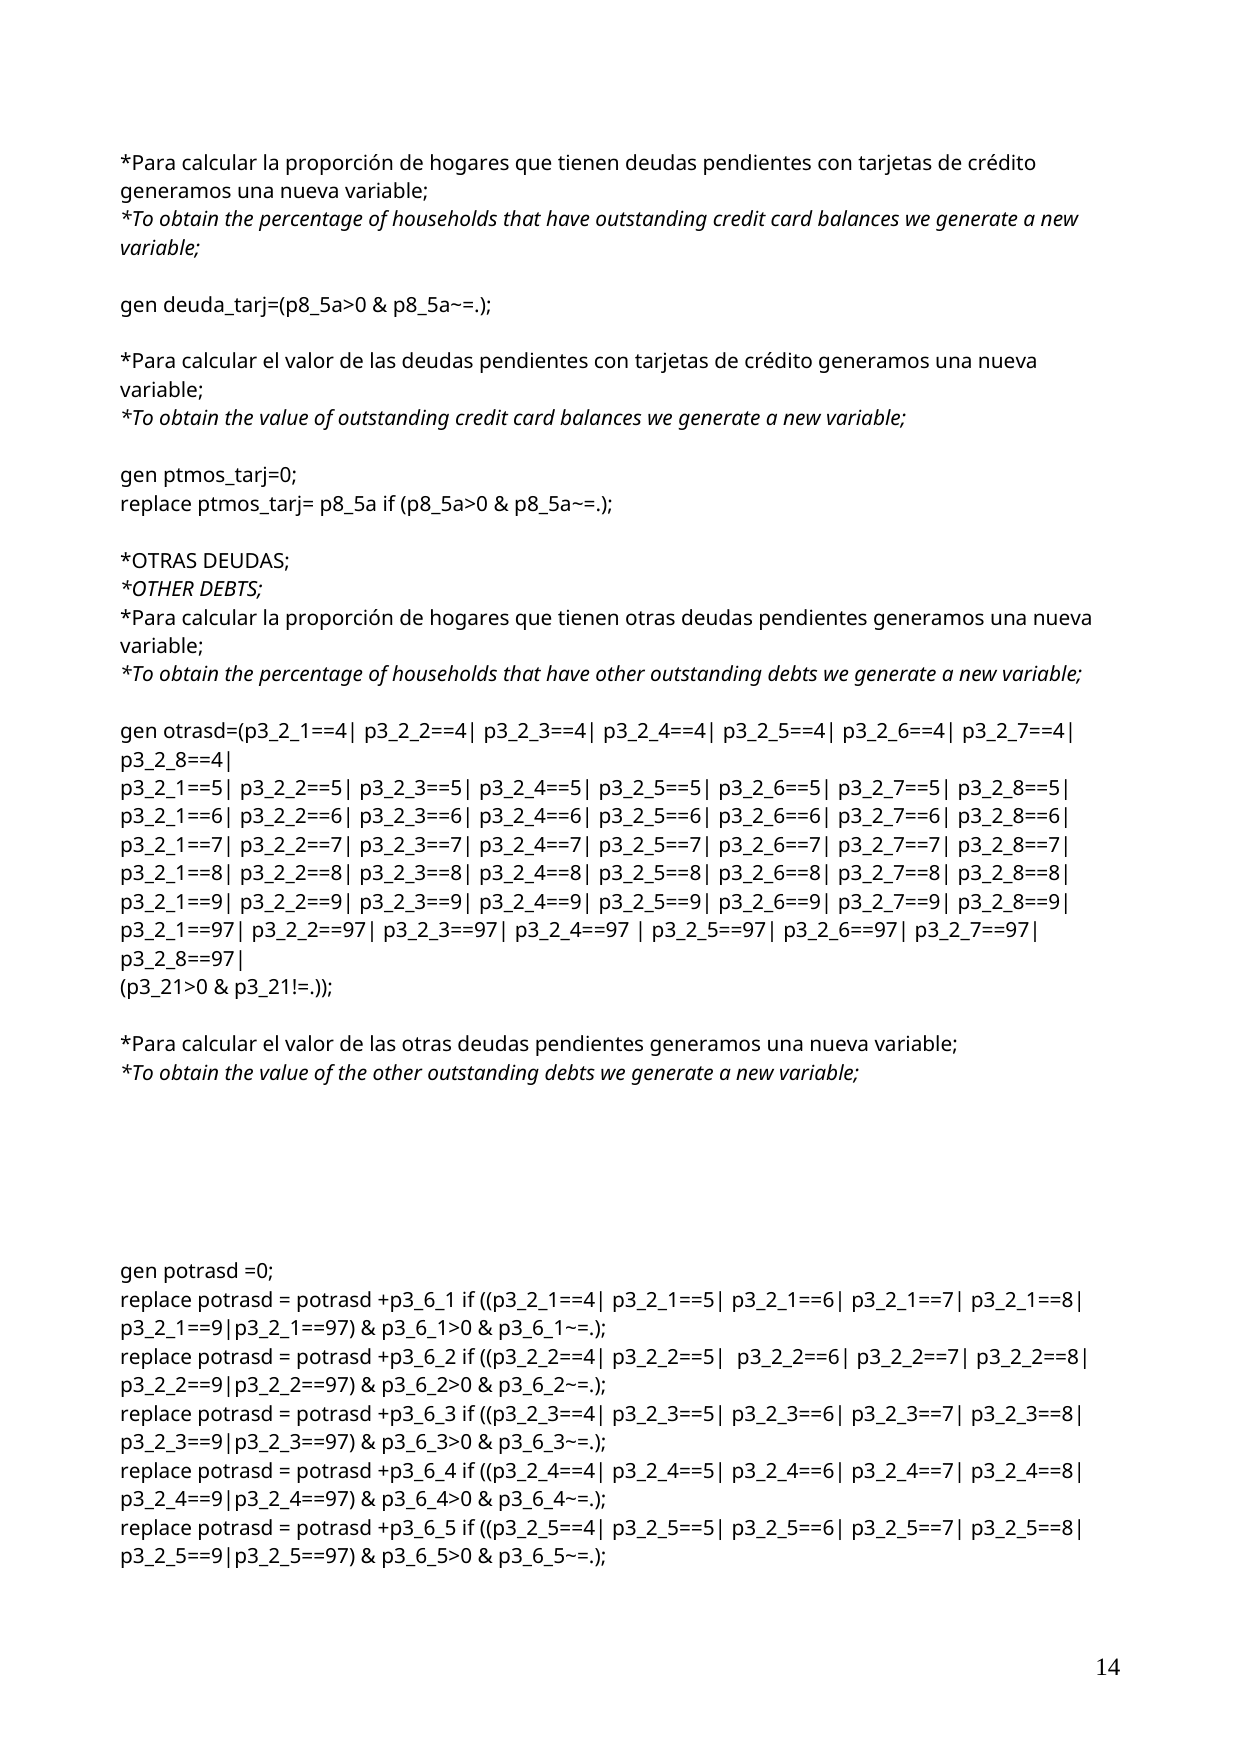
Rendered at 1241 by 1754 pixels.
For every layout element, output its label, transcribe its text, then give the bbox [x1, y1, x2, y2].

text *Para calcular el valor de las otras deudas pendientes generamos una nueva variable; [120, 1029, 1120, 1058]
text p3_2_1==7| p3_2_2==7| p3_2_3==7| p3_2_4==7| p3_2_5==7| p3_2_6==7| p3_2_7==7| p3_2_8==7| [120, 830, 1120, 858]
text *Para calcular el valor de las deudas pendientes con tarjetas de crédito generamos una nueva variable; [120, 347, 1120, 403]
text gen otrasd=(p3_2_1==4| p3_2_2==4| p3_2_3==4| p3_2_4==4| p3_2_5==4| p3_2_6==4| p3_2_7==4| p3_2_8==4| [120, 716, 1120, 773]
text p3_2_1==97| p3_2_2==97| p3_2_3==97| p3_2_4==97 | p3_2_5==97| p3_2_6==97| p3_2_7==97| p3_2_8==97| [120, 915, 1120, 972]
text p3_2_1==6| p3_2_2==6| p3_2_3==6| p3_2_4==6| p3_2_5==6| p3_2_6==6| p3_2_7==6| p3_2_8==6| [120, 802, 1120, 830]
text (p3_21>0 & p3_21!=.)); [120, 972, 1120, 1001]
text *OTHER DEBTS; [120, 574, 1120, 603]
text *Para calcular la proporción de hogares que tienen deudas pendientes con tarjetas de crédito generamos una nueva variable; [120, 148, 1120, 204]
text replace potrasd = potrasd +p3_6_3 if ((p3_2_3==4| p3_2_3==5| p3_2_3==6| p3_2_3==7| p3_2_3==8|p3_2_3==9|p3_2_3==97) & p3_6_3>0 & p3_6_3~=.); [120, 1399, 1120, 1456]
text p3_2_1==9| p3_2_2==9| p3_2_3==9| p3_2_4==9| p3_2_5==9| p3_2_6==9| p3_2_7==9| p3_2_8==9| [120, 887, 1120, 915]
text replace potrasd = potrasd +p3_6_2 if ((p3_2_2==4| p3_2_2==5| p3_2_2==6| p3_2_2==7| p3_2_2==8|p3_2_2==9|p3_2_2==97) & p3_6_2>0 & p3_6_2~=.); [120, 1342, 1120, 1399]
text p3_2_1==8| p3_2_2==8| p3_2_3==8| p3_2_4==8| p3_2_5==8| p3_2_6==8| p3_2_7==8| p3_2_8==8| [120, 858, 1120, 887]
text *OTRAS DEUDAS; [120, 546, 1120, 574]
text *To obtain the value of the other outstanding debts we generate a new variable; [120, 1058, 1120, 1086]
text gen ptmos_tarj=0; [120, 460, 1120, 489]
text replace potrasd = potrasd +p3_6_1 if ((p3_2_1==4| p3_2_1==5| p3_2_1==6| p3_2_1==7| p3_2_1==8|p3_2_1==9|p3_2_1==97) & p3_6_1>0 & p3_6_1~=.); [120, 1285, 1120, 1342]
text replace ptmos_tarj= p8_5a if (p8_5a>0 & p8_5a~=.); [120, 489, 1120, 517]
text replace potrasd = potrasd +p3_6_5 if ((p3_2_5==4| p3_2_5==5| p3_2_5==6| p3_2_5==7| p3_2_5==8|p3_2_5==9|p3_2_5==97) & p3_6_5>0 & p3_6_5~=.); [120, 1513, 1120, 1569]
text *Para calcular la proporción de hogares que tienen otras deudas pendientes generamos una nueva variable; [120, 603, 1120, 659]
text *To obtain the value of outstanding credit card balances we generate a new variable; [120, 403, 1120, 432]
text p3_2_1==5| p3_2_2==5| p3_2_3==5| p3_2_4==5| p3_2_5==5| p3_2_6==5| p3_2_7==5| p3_2_8==5| [120, 773, 1120, 802]
text replace potrasd = potrasd +p3_6_4 if ((p3_2_4==4| p3_2_4==5| p3_2_4==6| p3_2_4==7| p3_2_4==8|p3_2_4==9|p3_2_4==97) & p3_6_4>0 & p3_6_4~=.); [120, 1456, 1120, 1513]
text *To obtain the percentage of households that have outstanding credit card balances we generate a new variable; [120, 204, 1120, 261]
text gen potrasd =0; [120, 1257, 1120, 1285]
text gen deuda_tarj=(p8_5a>0 & p8_5a~=.); [120, 290, 1120, 318]
text *To obtain the percentage of households that have other outstanding debts we generate a new variable; [120, 659, 1120, 688]
